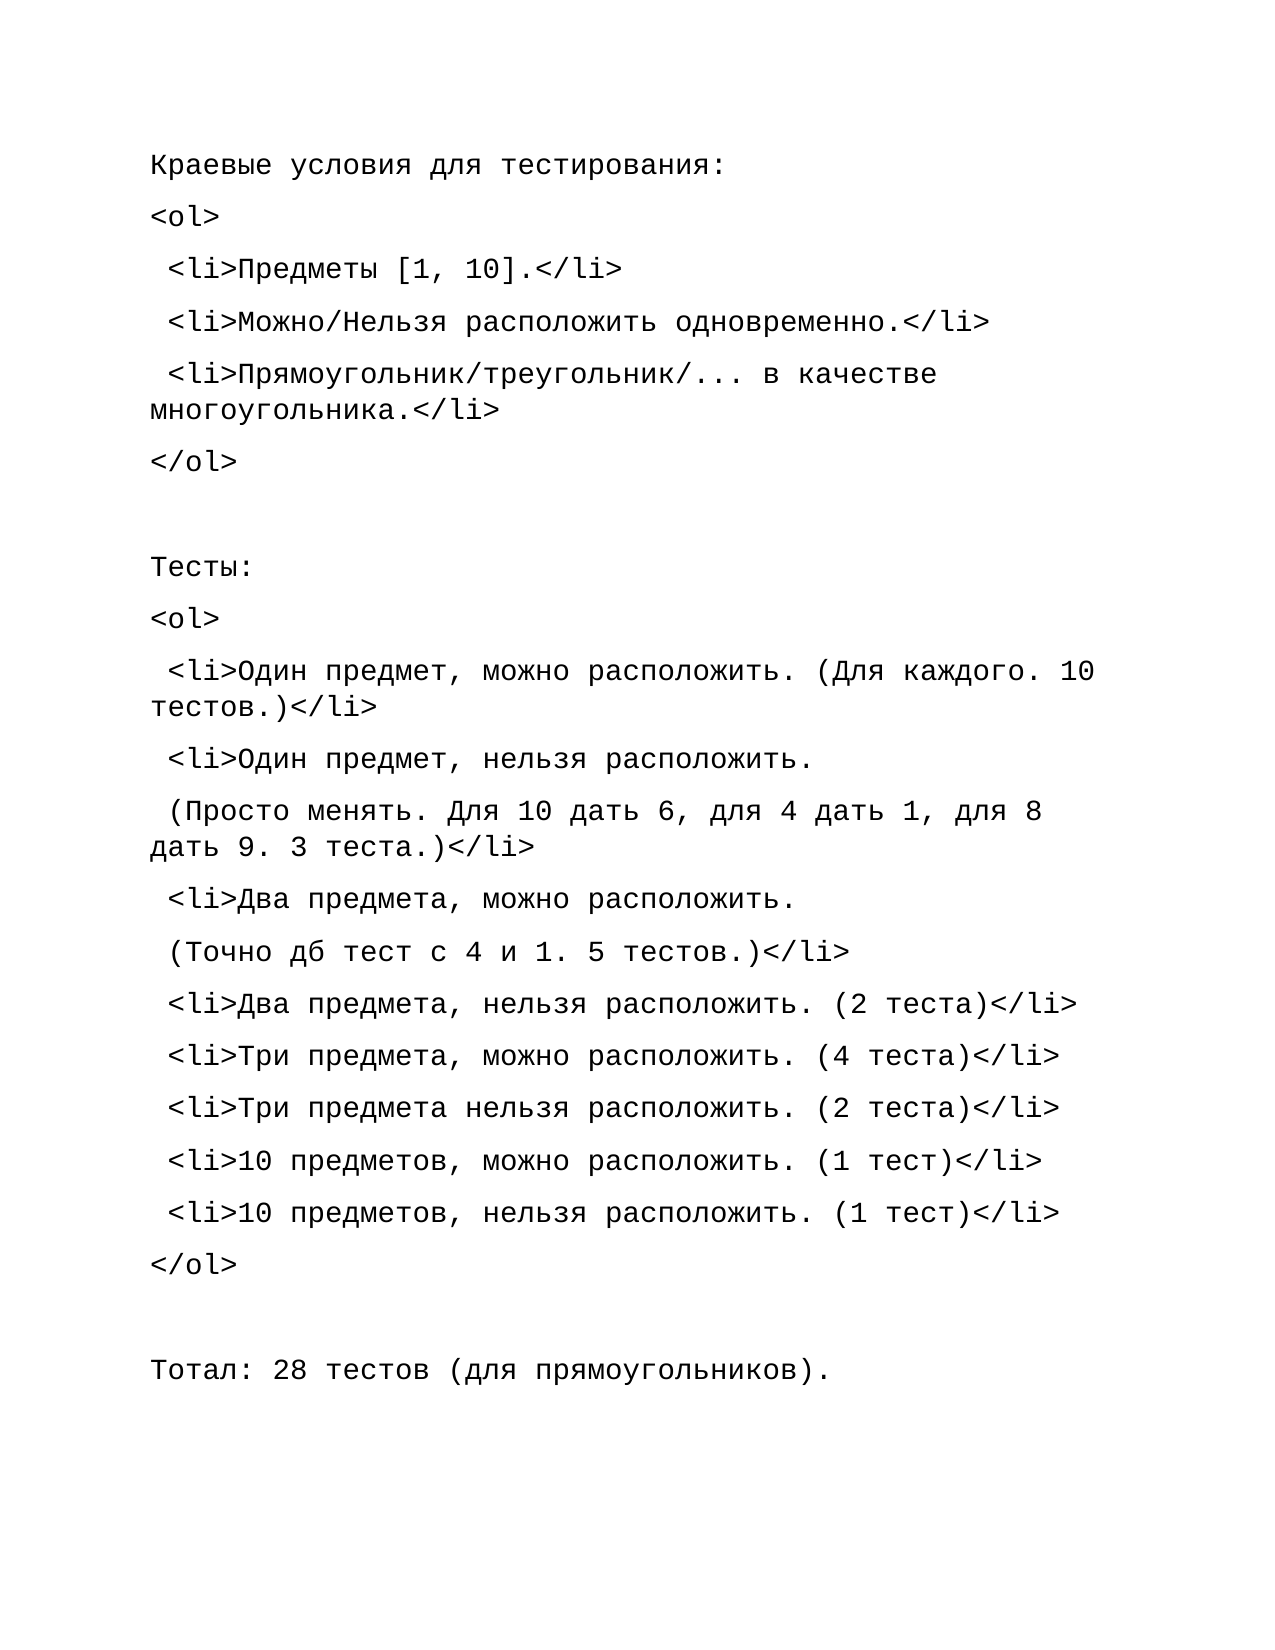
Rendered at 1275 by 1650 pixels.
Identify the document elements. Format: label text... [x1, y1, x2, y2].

text (Точно дб тест с 4 и 1. 5 тестов.)</li> [150, 937, 1125, 970]
text <li>Прямоугольник/треугольник/... в качестве многоугольника.</li> [150, 359, 1125, 428]
text <li>10 предметов, можно расположить. (1 тест)</li> [150, 1146, 1125, 1179]
text <ol> [150, 202, 1125, 235]
text <li>Два предмета, нельзя расположить. (2 теста)</li> [150, 989, 1125, 1022]
text (Просто менять. Для 10 дать 6, для 4 дать 1, для 8 дать 9. 3 теста.)</li> [150, 796, 1125, 865]
text <li>Два предмета, можно расположить. [150, 884, 1125, 917]
text <li>Предметы [1, 10].</li> [150, 254, 1125, 288]
text <li>10 предметов, нельзя расположить. (1 тест)</li> [150, 1198, 1125, 1231]
text <li>Можно/Нельзя расположить одновременно.</li> [150, 307, 1125, 340]
text <li>Один предмет, можно расположить. (Для каждого. 10 тестов.)</li> [150, 656, 1125, 725]
text <li>Один предмет, нельзя расположить. [150, 744, 1125, 777]
text </ol> [150, 447, 1125, 480]
text <ol> [150, 604, 1125, 637]
text </ol> [150, 1250, 1125, 1283]
text Тотал: 28 тестов (для прямоугольников). [150, 1355, 1125, 1388]
text Краевые условия для тестирования: [150, 150, 1125, 183]
text Тесты: [150, 552, 1125, 585]
text <li>Три предмета, можно расположить. (4 теста)</li> [150, 1041, 1125, 1074]
text <li>Три предмета нельзя расположить. (2 теста)</li> [150, 1093, 1125, 1127]
